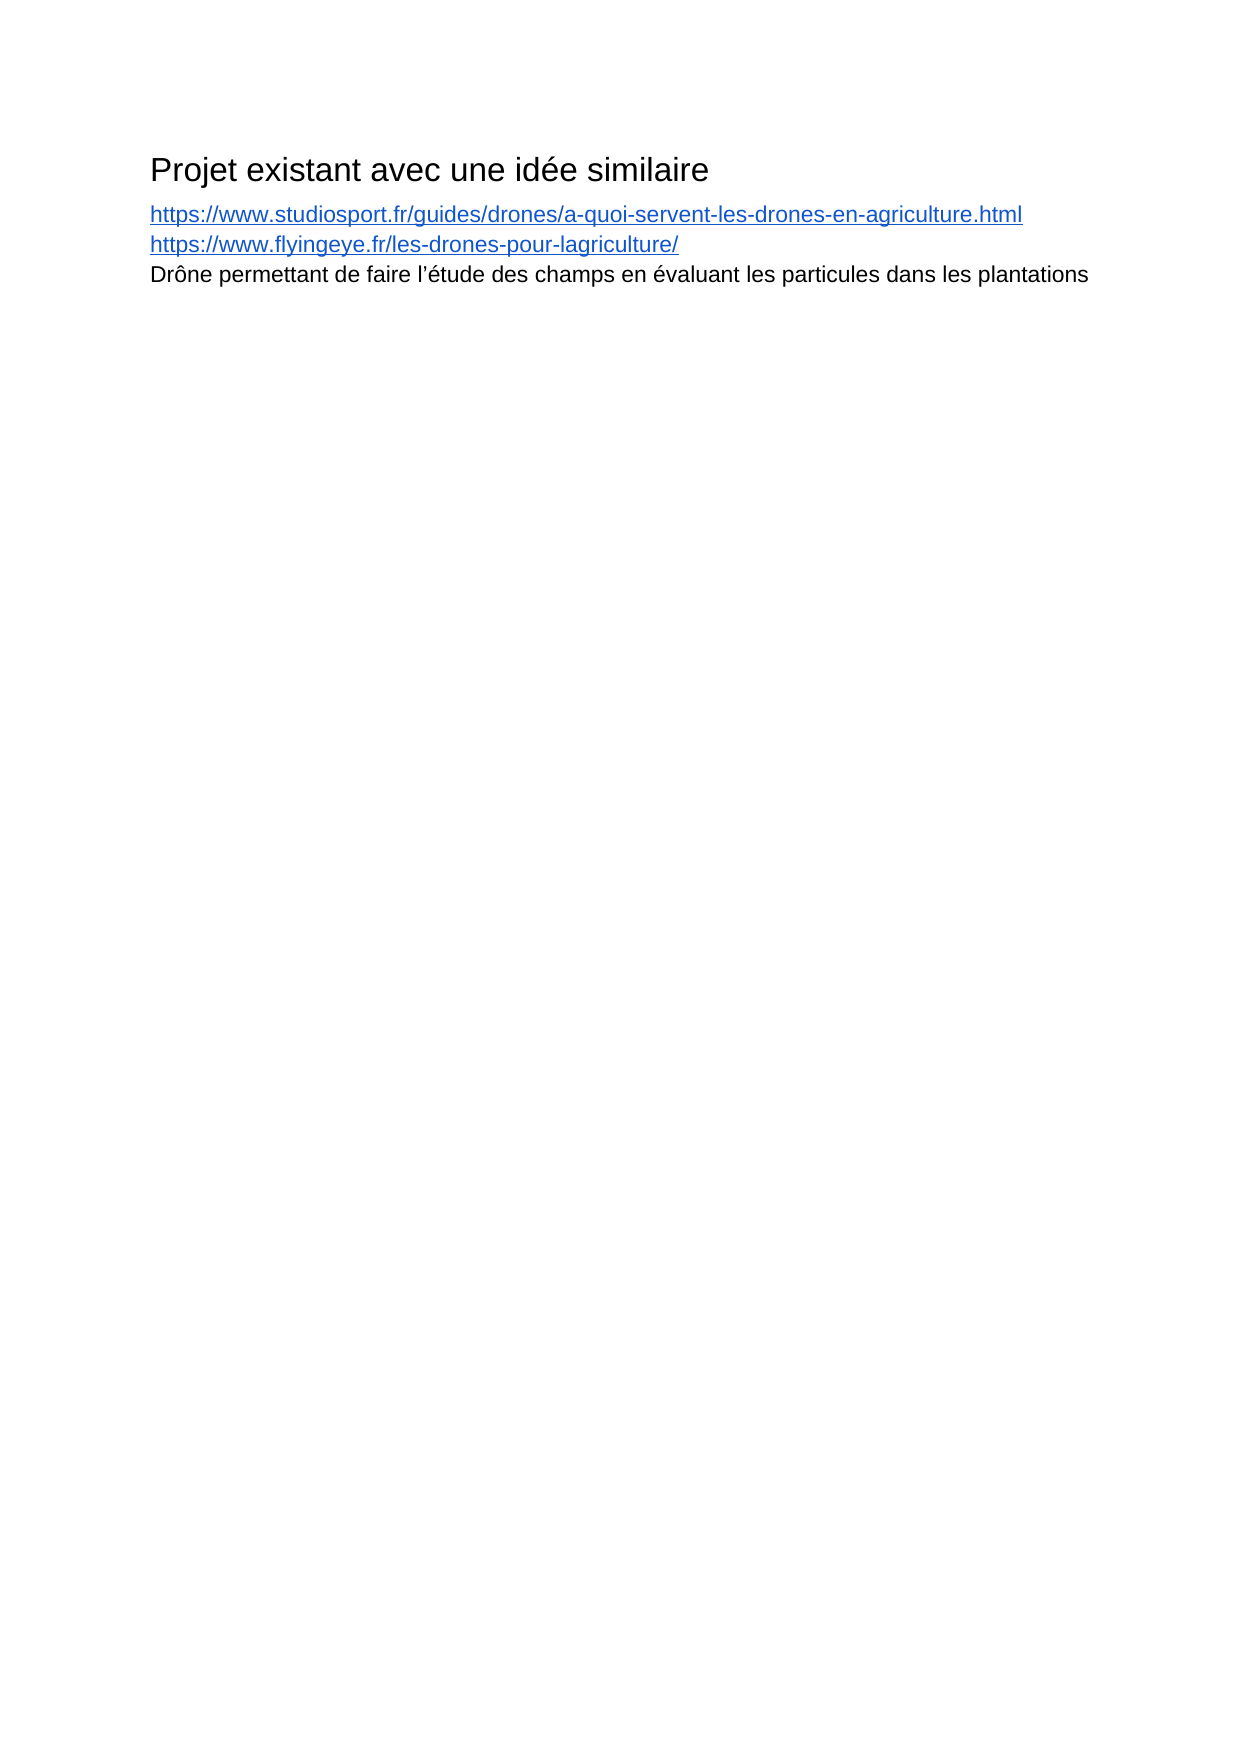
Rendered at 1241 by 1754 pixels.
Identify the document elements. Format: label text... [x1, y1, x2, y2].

text https://www.flyingeye.fr/les-drones-pour-lagriculture/ [150, 231, 1090, 257]
text https://www.studiosport.fr/guides/drones/a-quoi-servent-les-drones-en-agriculture.html [150, 201, 1090, 227]
subtitle Projet existant avec une idée similaire [150, 150, 1090, 188]
text Drône permettant de faire l’étude des champs en évaluant les particules dans les plantations [150, 261, 1090, 288]
